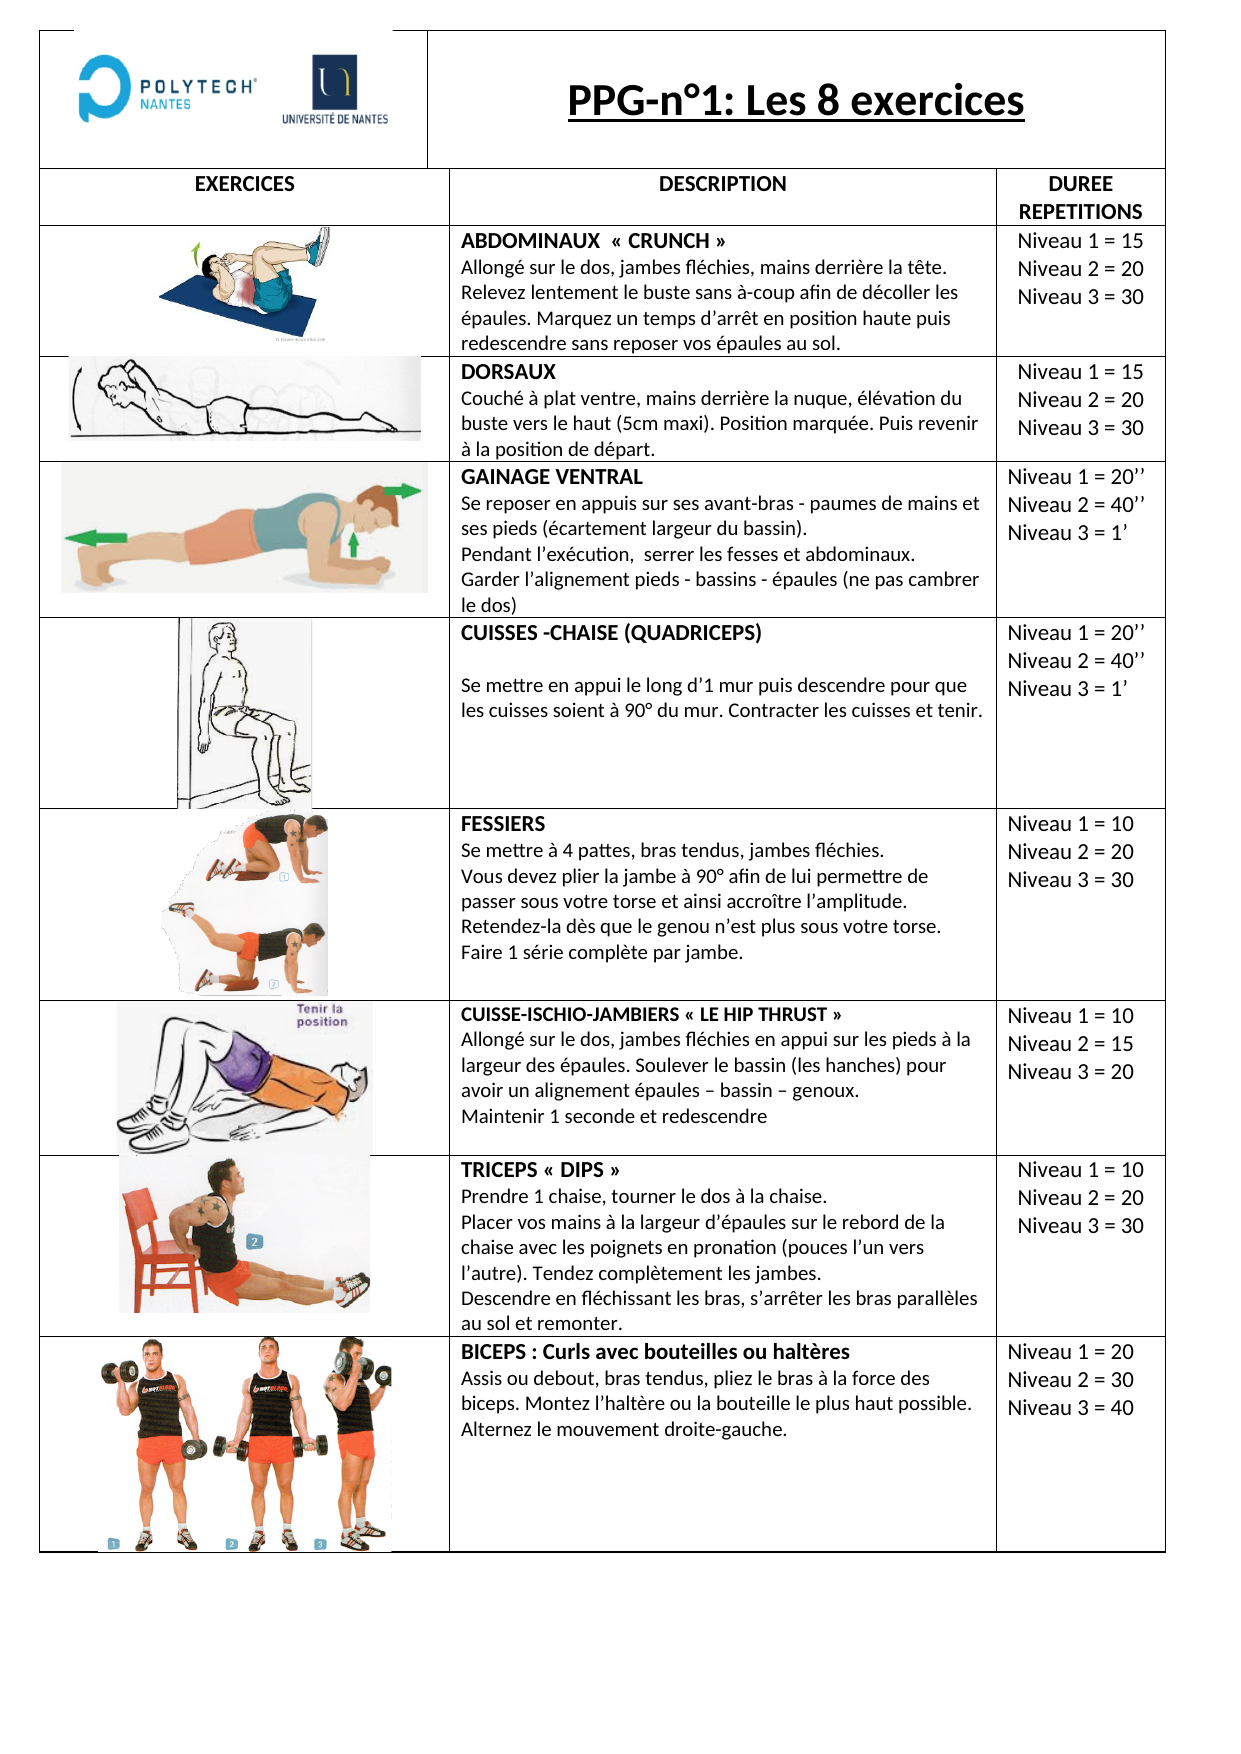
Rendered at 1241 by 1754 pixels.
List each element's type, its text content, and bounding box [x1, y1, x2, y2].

table_cell CUISSE-ISCHIO-JAMBIERS « LE HIP THRUST » Allongé sur le dos, jambes fléchies en appui sur les pieds à la largeur des épaules. Soulever le bassin (les hanches) pour avoir un alignement épaules – bassin – genoux. Maintenir 1 seconde et redescendre [450, 1001, 996, 1154]
table_cell TRICEPS « DIPS » Prendre 1 chaise, tourner le dos à la chaise. Placer vos mains à la largeur d’épaules sur le rebord de la chaise avec les poignets en pronation (pouces l’un vers l’autre). Tendez complètement les jambes. Descendre en fléchissant les bras, s’arrêter les bras parallèles au sol et remonter. [450, 1156, 996, 1336]
table_cell [313, 618, 449, 808]
picture [74, 30, 393, 143]
table_cell [40, 1337, 98, 1551]
table_cell Niveau 1 = 20’’ Niveau 2 = 40’’ Niveau 3 = 1’ [997, 618, 1165, 808]
table_header PPG-n°1: Les 8 exercices [428, 31, 1165, 168]
table_cell Niveau 1 = 20’’ Niveau 2 = 40’’ Niveau 3 = 1’ [997, 462, 1165, 617]
table_cell [392, 1337, 449, 1551]
table_cell DUREE REPETITIONS [997, 169, 1165, 225]
table_cell [40, 809, 449, 1000]
table_cell FESSIERS Se mettre à 4 pattes, bras tendus, jambes fléchies. Vous devez plier la jambe à 90° afin de lui permettre de passer sous votre torse et ainsi accroître l’amplitude. Retendez-la dès que le genou n’est plus sous votre torse. Faire 1 série complète par jambe. [450, 809, 996, 1000]
table_cell BICEPS : Curls avec bouteilles ou haltères Assis ou debout, bras tendus, pliez le bras à la force des biceps. Montez l’haltère ou la bouteille le plus haut possible. Alternez le mouvement droite-gauche. [450, 1337, 996, 1551]
table_cell Niveau 1 = 10 Niveau 2 = 20 Niveau 3 = 30 [997, 809, 1165, 1000]
picture [158, 226, 331, 342]
table_cell [40, 226, 449, 356]
table_cell [40, 462, 449, 617]
table_cell [40, 618, 177, 808]
picture [116, 1001, 373, 1313]
table_cell Niveau 1 = 20 Niveau 2 = 30 Niveau 3 = 40 [997, 1337, 1165, 1551]
table_cell [40, 1001, 116, 1154]
picture [61, 462, 428, 593]
table_cell Niveau 1 = 10 Niveau 2 = 20 Niveau 3 = 30 [997, 1156, 1165, 1336]
table_cell [373, 1001, 449, 1154]
picture [98, 1337, 392, 1552]
table_cell EXERCICES [40, 169, 449, 225]
table_cell Niveau 1 = 15 Niveau 2 = 20 Niveau 3 = 30 [997, 226, 1165, 356]
table_cell DORSAUX Couché à plat ventre, mains derrière la nuque, élévation du buste vers le haut (5cm maxi). Position marquée. Puis revenir à la position de départ. [450, 357, 996, 461]
table_cell CUISSES -CHAISE (QUADRICEPS) Se mettre en appui le long d’1 mur puis descendre pour que les cuisses soient à 90° du mur. Contracter les cuisses et tenir. [450, 618, 996, 808]
table_cell DESCRIPTION [450, 169, 996, 225]
table_cell Niveau 1 = 10 Niveau 2 = 15 Niveau 3 = 20 [997, 1001, 1165, 1154]
table_header [40, 31, 427, 168]
picture [68, 356, 421, 441]
picture [161, 618, 328, 996]
table_cell [40, 357, 449, 461]
table_cell GAINAGE VENTRAL Se reposer en appuis sur ses avant-bras - paumes de mains et ses pieds (écartement largeur du bassin). Pendant l’exécution, serrer les fesses et abdominaux. Garder l’alignement pieds - bassins - épaules (ne pas cambrer le dos) [450, 462, 996, 617]
table_cell ABDOMINAUX « CRUNCH » Allongé sur le dos, jambes fléchies, mains derrière la tête. Relevez lentement le buste sans à-coup afin de décoller les épaules. Marquez un temps d’arrêt en position haute puis redescendre sans reposer vos épaules au sol. [450, 226, 996, 356]
table_cell Niveau 1 = 15 Niveau 2 = 20 Niveau 3 = 30 [997, 357, 1165, 461]
table_cell [40, 1156, 449, 1336]
